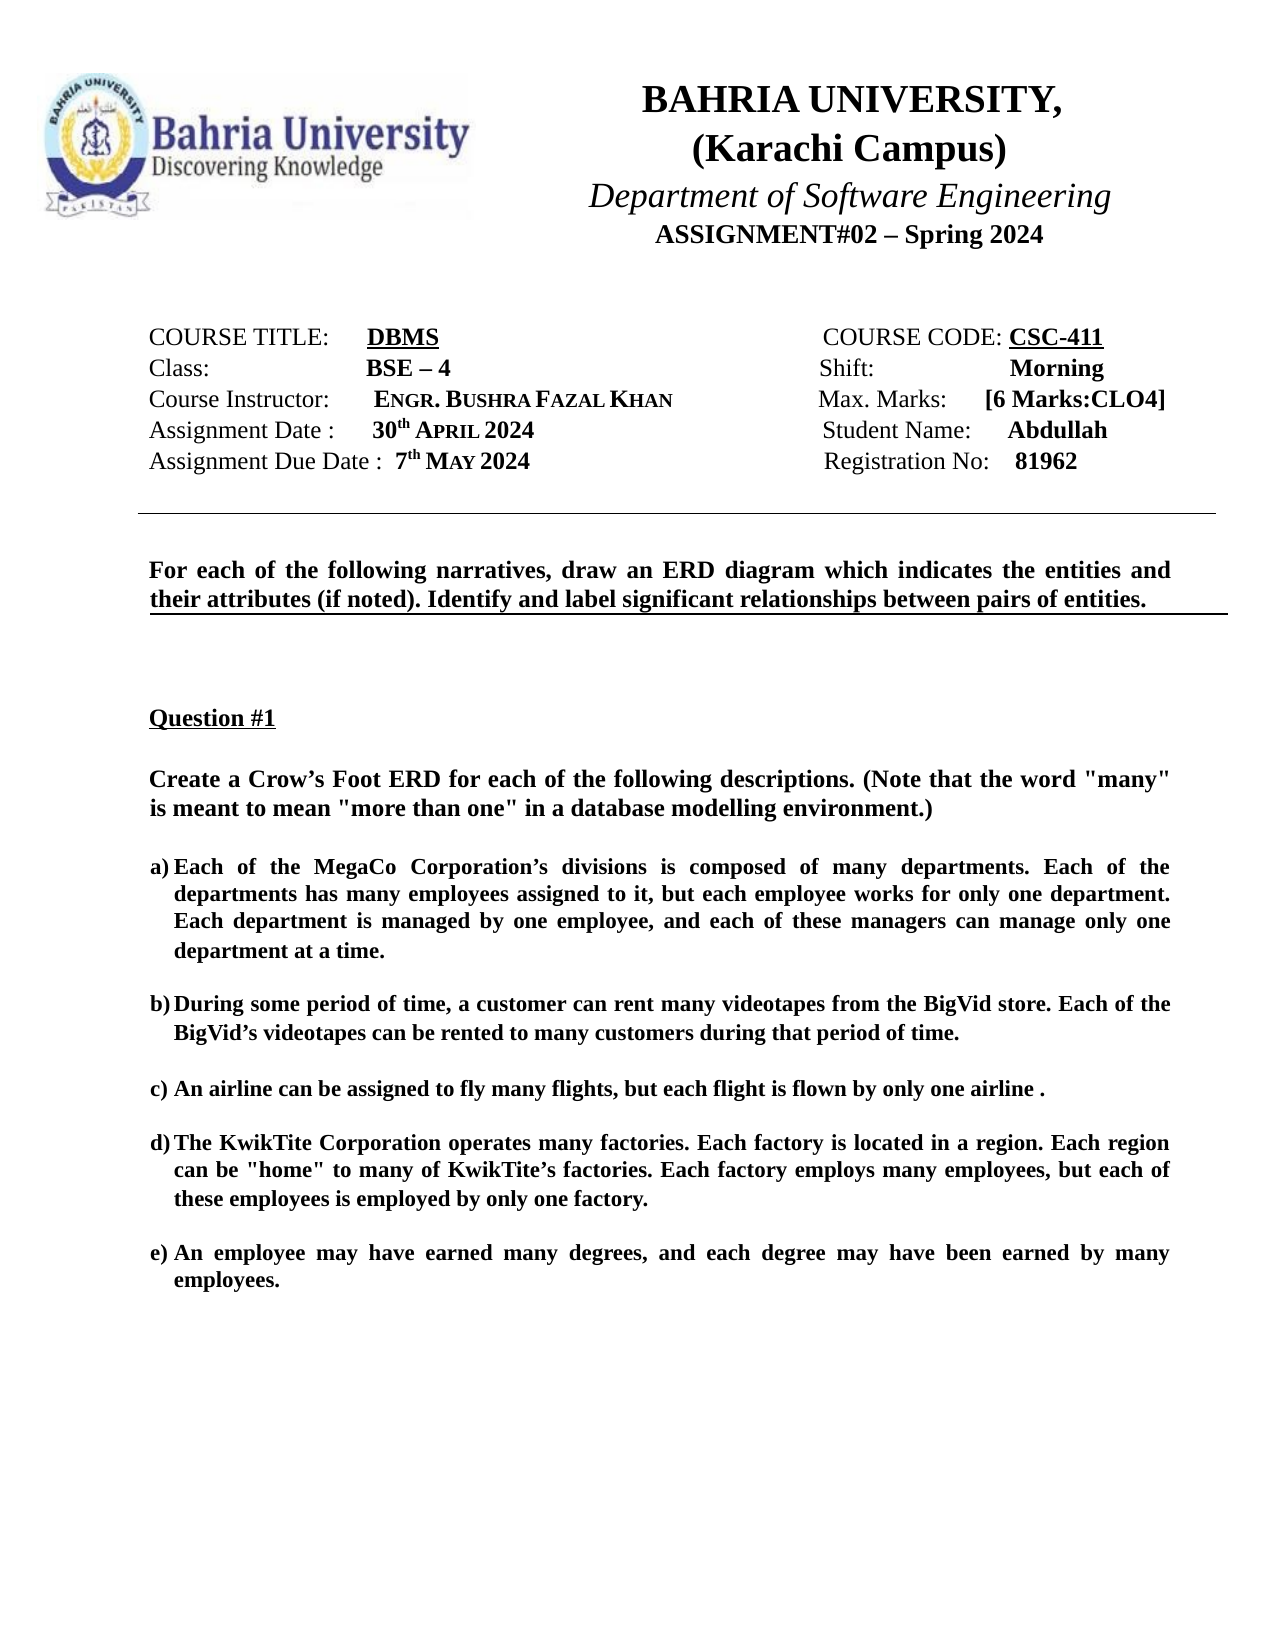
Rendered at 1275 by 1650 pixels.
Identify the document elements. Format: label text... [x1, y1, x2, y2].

text Assignment Due Date : 7th MAY 2024 Registration No: 81962 [148, 446, 1172, 475]
text COURSE TITLE: DBMS COURSE CODE: CSC-411 [148, 322, 1172, 351]
text For each of the following narratives, draw an ERD diagram which indicates the entities and their attributes (if noted). Identify and label significant relationships between pairs of entities. [148, 555, 1172, 613]
text BAHRIA UNIVERSITY, [476, 76, 1062, 121]
list Each of the MegaCo Corporation’s divisions is composed of many departments. Each of the departments has many employees assigned to it, but each employee works for only one department. Each department is managed by one employee, and each of these managers can manage only one department at a time. [150, 853, 1172, 963]
text Create a Crow’s Foot ERD for each of the following descriptions. (Note that the word "many" is meant to mean "more than one" in a database modelling environment.) [148, 764, 1172, 822]
text Class: BSE – 4 Shift: Morning [148, 353, 1172, 382]
list During some period of time, a customer can rent many videotapes from the BigVid store. Each of the BigVid’s videotapes can be rented to many customers during that period of time. [150, 990, 1172, 1046]
picture [36, 73, 476, 220]
text Course Instructor: ENGR. BUSHRA FAZAL KHAN Max. Marks: [6 Marks:CLO4] [148, 384, 1172, 413]
text ASSIGNMENT#02 – Spring 2024 [655, 218, 1172, 249]
text (Karachi Campus) [692, 125, 1172, 170]
list The KwikTite Corporation operates many factories. Each factory is located in a region. Each region can be "home" to many of KwikTite’s factories. Each factory employs many employees, but each of these employees is employed by only one factory. [150, 1129, 1172, 1212]
subtitle Department of Software Engineering [476, 174, 1112, 215]
list An airline can be assigned to fly many flights, but each flight is flown by only one airline . [150, 1073, 1172, 1102]
subtitle Question #1 [148, 703, 1172, 732]
text Assignment Date : 30th APRIL 2024 Student Name: Abdullah [148, 415, 1172, 444]
list An employee may have earned many degrees, and each degree may have been earned by many employees. [150, 1239, 1172, 1292]
